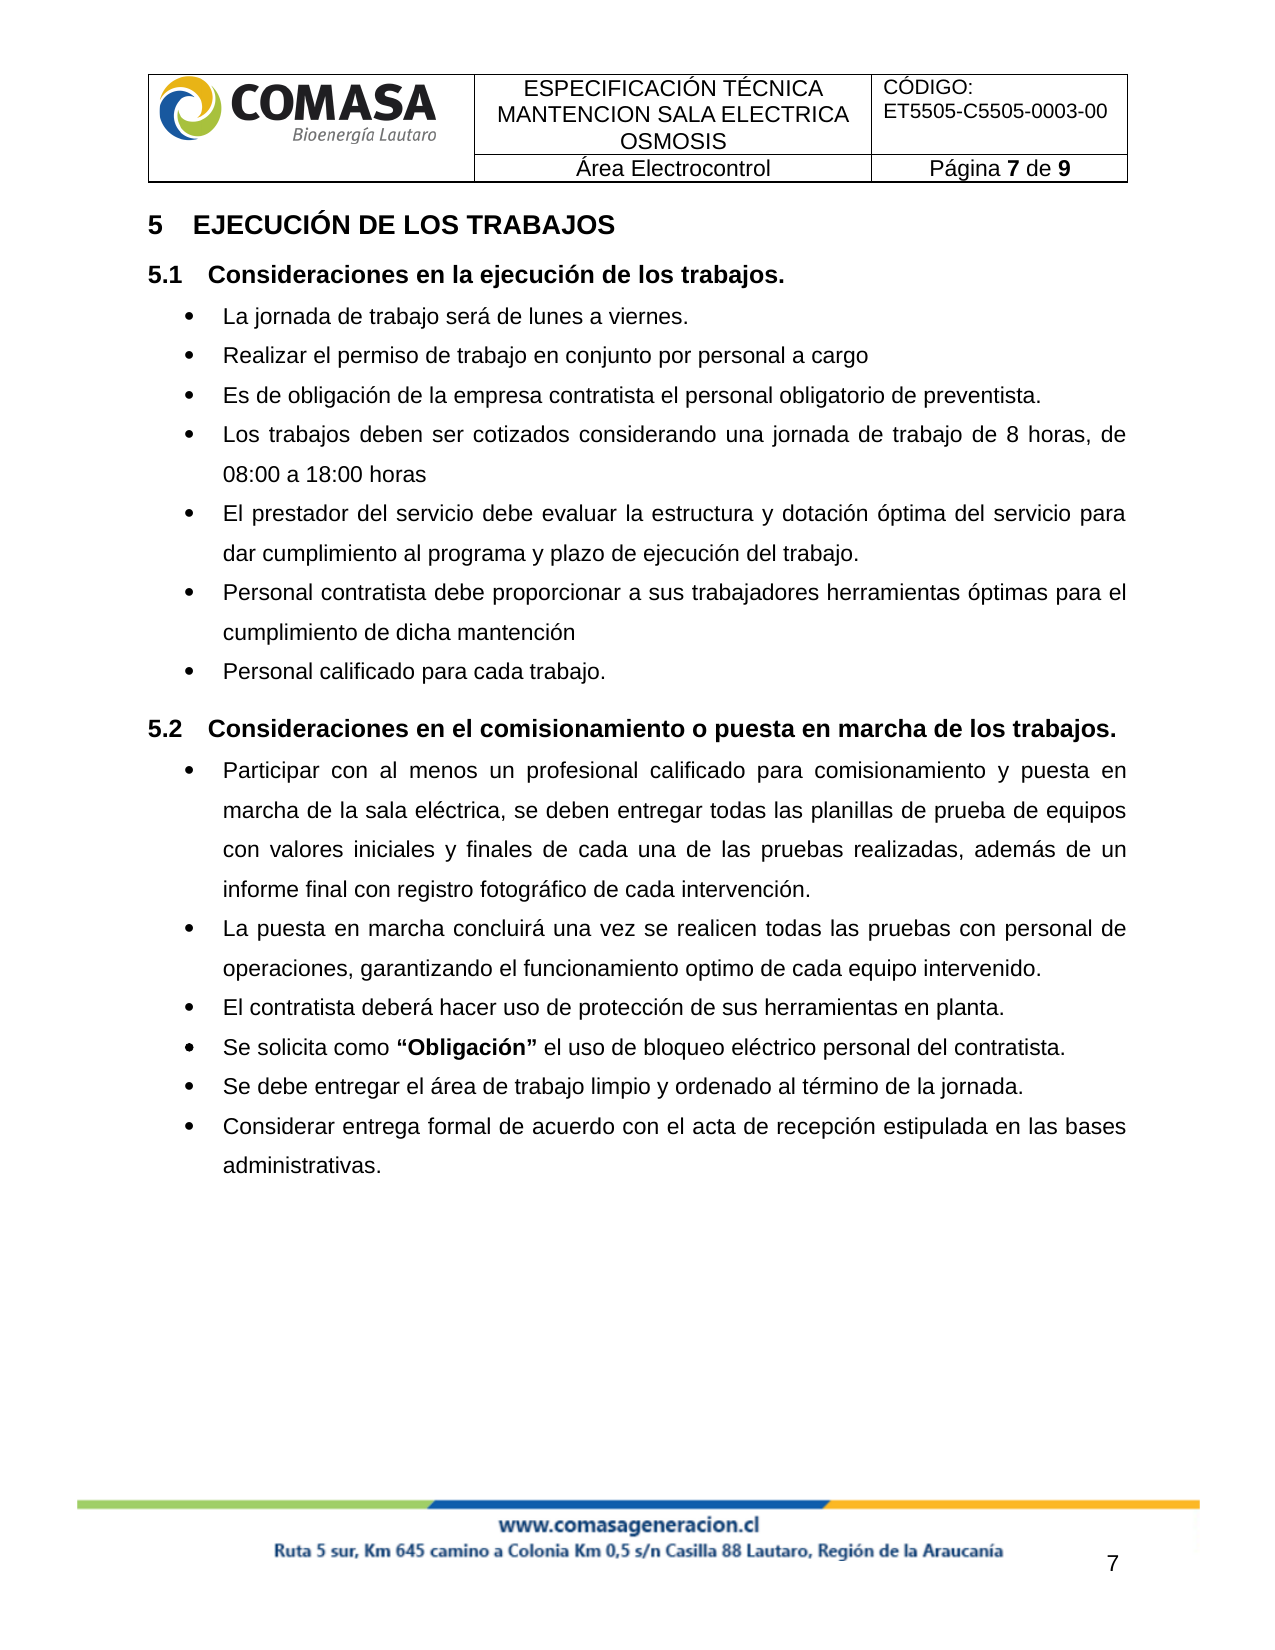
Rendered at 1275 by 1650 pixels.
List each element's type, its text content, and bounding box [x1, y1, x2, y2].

list El prestador del servicio debe evaluar la estructura y dotación óptima del servicio para dar cumplimiento al programa y plazo de ejecución del trabajo. [185, 500, 1127, 566]
subtitle EJECUCIÓN DE LOS TRABAJOS [148, 209, 1127, 240]
list Se debe entregar el área de trabajo limpio y ordenado al término de la jornada. [185, 1073, 1127, 1100]
picture [75, 1497, 1200, 1561]
list Los trabajos deben ser cotizados considerando una jornada de trabajo de 8 horas, de 08:00 a 18:00 horas [185, 421, 1127, 487]
list La jornada de trabajo será de lunes a viernes. [185, 303, 1127, 329]
picture [159, 75, 436, 144]
list Participar con al menos un profesional calificado para comisionamiento y puesta en marcha de la sala eléctrica, se deben entregar todas las planillas de prueba de equipos con valores iniciales y finales de cada una de las pruebas realizadas, además de un informe final con registro fotográfico de cada intervención. [185, 757, 1127, 902]
subtitle Consideraciones en la ejecución de los trabajos. [148, 260, 1127, 288]
list Es de obligación de la empresa contratista el personal obligatorio de preventista. [185, 382, 1127, 408]
list Realizar el permiso de trabajo en conjunto por personal a cargo [185, 342, 1127, 369]
list La puesta en marcha concluirá una vez se realicen todas las pruebas con personal de operaciones, garantizando el funcionamiento optimo de cada equipo intervenido. [185, 915, 1127, 981]
list El contratista deberá hacer uso de protección de sus herramientas en planta. [185, 994, 1127, 1021]
subtitle Consideraciones en el comisionamiento o puesta en marcha de los trabajos. [148, 714, 1127, 743]
list Considerar entrega formal de acuerdo con el acta de recepción estipulada en las bases administrativas. [185, 1113, 1127, 1179]
list Personal calificado para cada trabajo. [185, 658, 1127, 684]
list Se solicita como “Obligación” el uso de bloqueo eléctrico personal del contratista. [185, 1034, 1127, 1060]
list Personal contratista debe proporcionar a sus trabajadores herramientas óptimas para el cumplimiento de dicha mantención [185, 579, 1127, 645]
